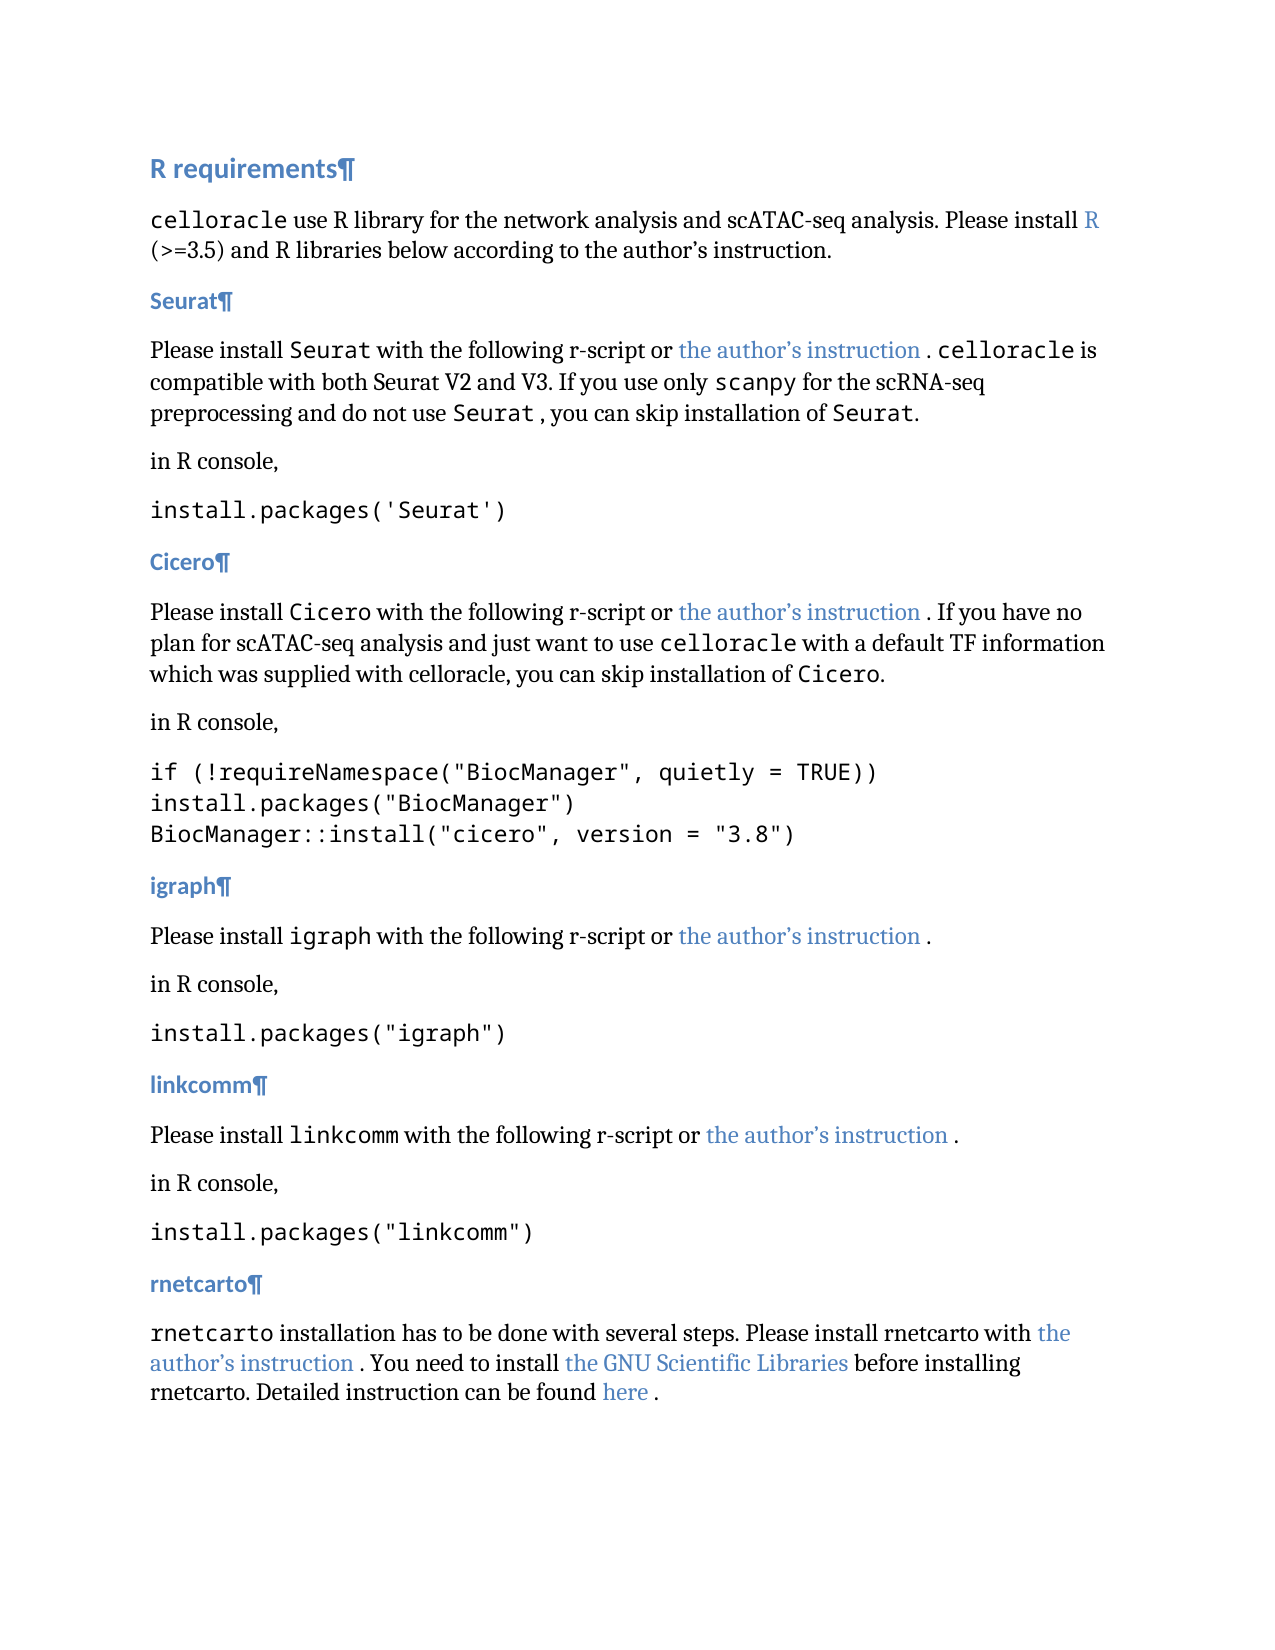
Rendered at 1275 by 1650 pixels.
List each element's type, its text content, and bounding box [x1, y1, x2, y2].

text Please install igraph with the following r-script or the author’s instruction . [150, 920, 1125, 951]
subtitle R requirements¶ [150, 150, 1125, 186]
text in R console, [150, 970, 1125, 998]
text in R console, [150, 447, 1125, 476]
text if (!requireNamespace("BiocManager", quietly = TRUE)) install.packages("BiocManager") BiocManager::install("cicero", version = "3.8") [150, 756, 1125, 849]
text install.packages("linkcomm") [150, 1216, 1125, 1247]
subtitle linkcomm¶ [150, 1069, 1125, 1100]
text Please install Cicero with the following r-script or the author’s instruction . If you have no plan for scATAC-seq analysis and just want to use celloracle with a default TF information which was supplied with celloracle, you can skip installation of Cicero. [150, 596, 1125, 689]
subtitle Seurat¶ [150, 285, 1125, 316]
text Please install linkcomm with the following r-script or the author’s instruction . [150, 1118, 1125, 1150]
subtitle Cicero¶ [150, 547, 1125, 577]
text rnetcarto installation has to be done with several steps. Please install rnetcarto with the author’s instruction . You need to install the GNU Scientific Libraries before installing rnetcarto. Detailed instruction can be found here . [150, 1317, 1125, 1406]
text in R console, [150, 708, 1125, 737]
text install.packages("igraph") [150, 1017, 1125, 1048]
text Please install Seurat with the following r-script or the author’s instruction . celloracle is compatible with both Seurat V2 and V3. If you use only scanpy for the scRNA-seq preprocessing and do not use Seurat , you can skip installation of Seurat. [150, 334, 1125, 428]
text celloracle use R library for the network analysis and scATAC-seq analysis. Please install R (>=3.5) and R libraries below according to the author’s instruction. [150, 204, 1125, 264]
text install.packages('Seurat') [150, 494, 1125, 526]
subtitle rnetcarto¶ [150, 1268, 1125, 1299]
subtitle igraph¶ [150, 870, 1125, 901]
text in R console, [150, 1168, 1125, 1197]
